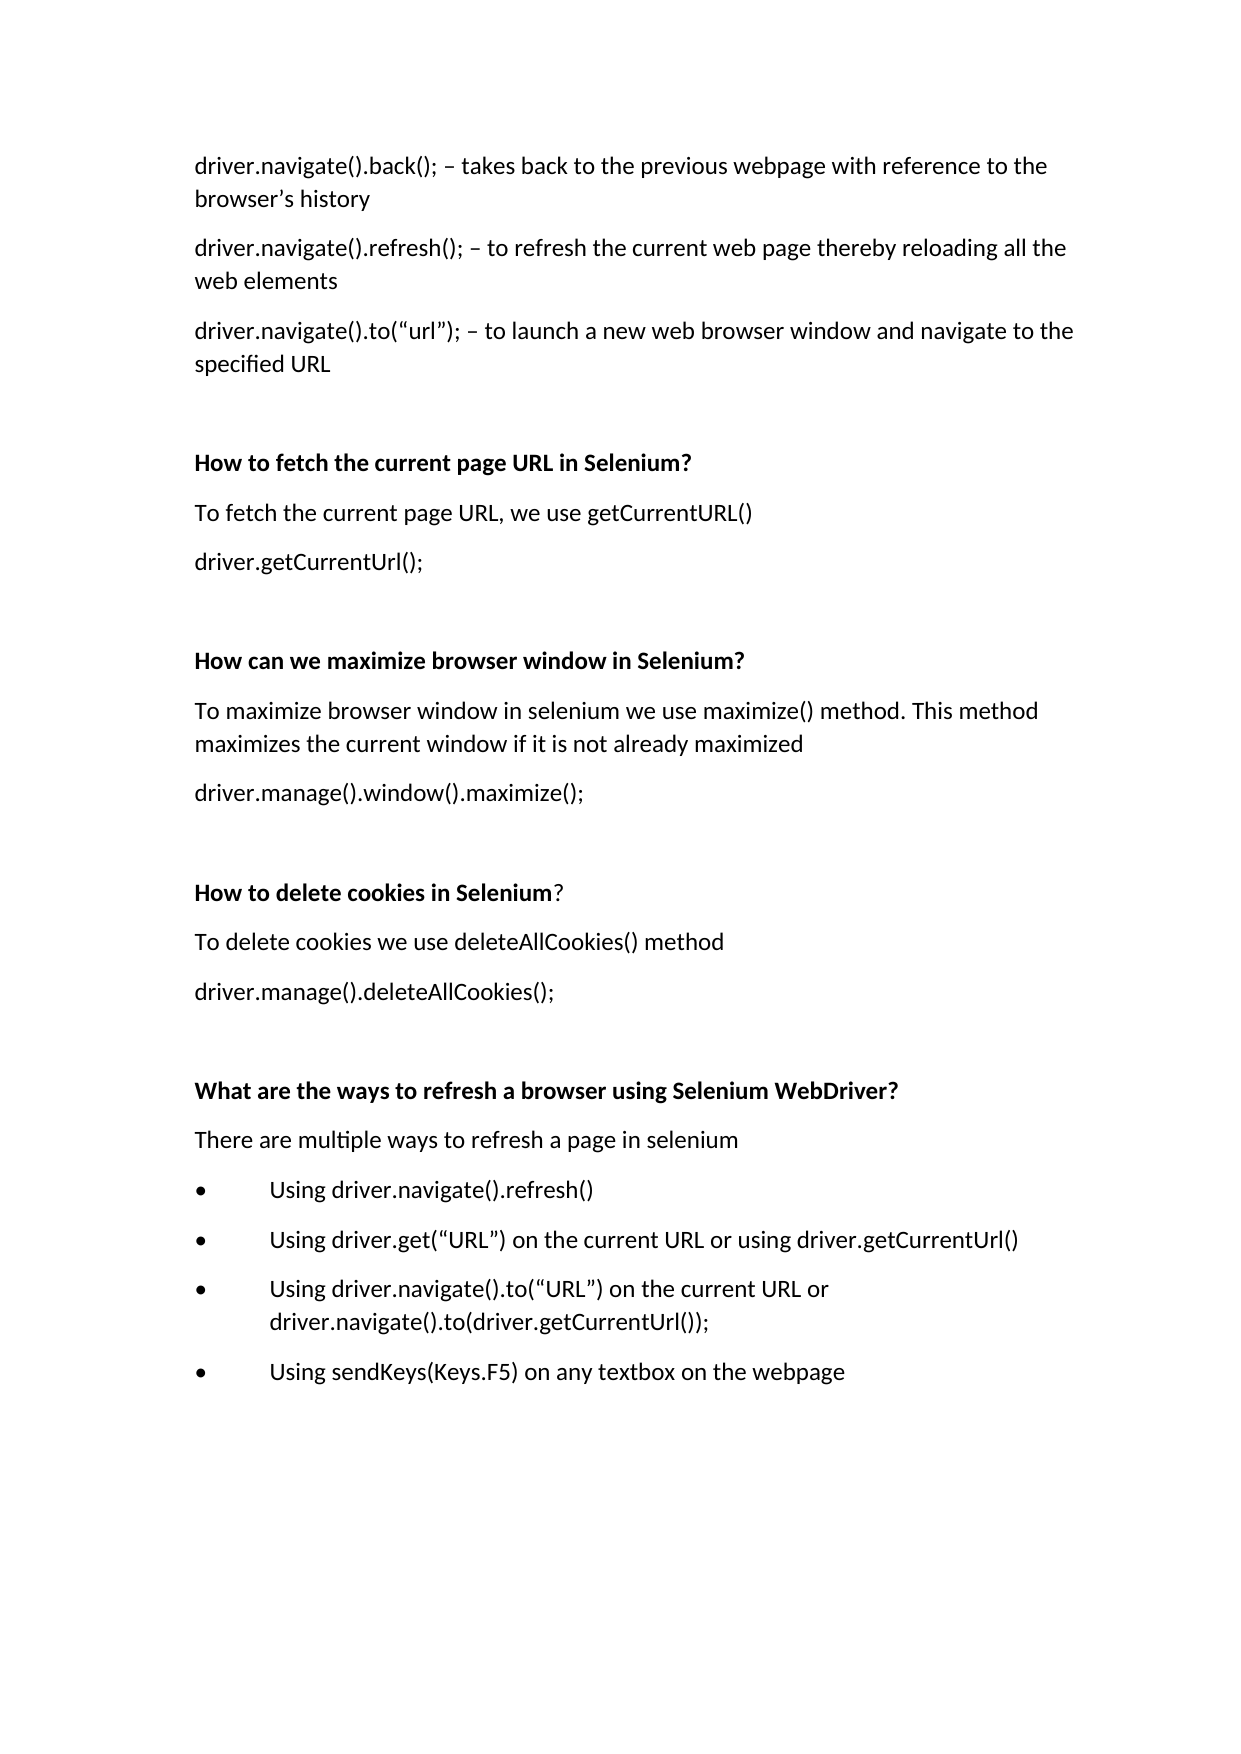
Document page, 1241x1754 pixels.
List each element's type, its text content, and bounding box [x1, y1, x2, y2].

text driver.navigate().refresh(); – to refresh the current web page thereby reloading all the web elements [194, 232, 1094, 296]
text driver.manage().deleteAllCookies(); [194, 976, 1094, 1006]
text What are the ways to refresh a browser using Selenium WebDriver? [194, 1075, 1094, 1106]
text driver.getCurrentUrl(); [194, 546, 1094, 577]
text driver.navigate().to(“url”); – to launch a new web browser window and navigate to the specified URL [194, 315, 1094, 378]
text How to delete cookies in Selenium? [194, 877, 1094, 907]
text To fetch the current page URL, we use getCurrentURL() [194, 497, 1094, 527]
text To delete cookies we use deleteAllCookies() method [194, 926, 1094, 957]
text • Using sendKeys(Keys.F5) on any textbox on the webpage [194, 1356, 1094, 1386]
text • Using driver.navigate().to(“URL”) on the current URL or driver.navigate().to(driver.getCurrentUrl()); [194, 1273, 1094, 1337]
text • Using driver.get(“URL”) on the current URL or using driver.getCurrentUrl() [194, 1224, 1094, 1254]
text How to fetch the current page URL in Selenium? [194, 447, 1094, 478]
text There are multiple ways to refresh a page in selenium [194, 1124, 1094, 1155]
text To maximize browser window in selenium we use maximize() method. This method maximizes the current window if it is not already maximized [194, 695, 1094, 758]
text • Using driver.navigate().refresh() [194, 1174, 1094, 1205]
text driver.manage().window().maximize(); [194, 777, 1094, 808]
text How can we maximize browser window in Selenium? [194, 645, 1094, 676]
text driver.navigate().back(); – takes back to the previous webpage with reference to the browser’s history [194, 150, 1094, 213]
